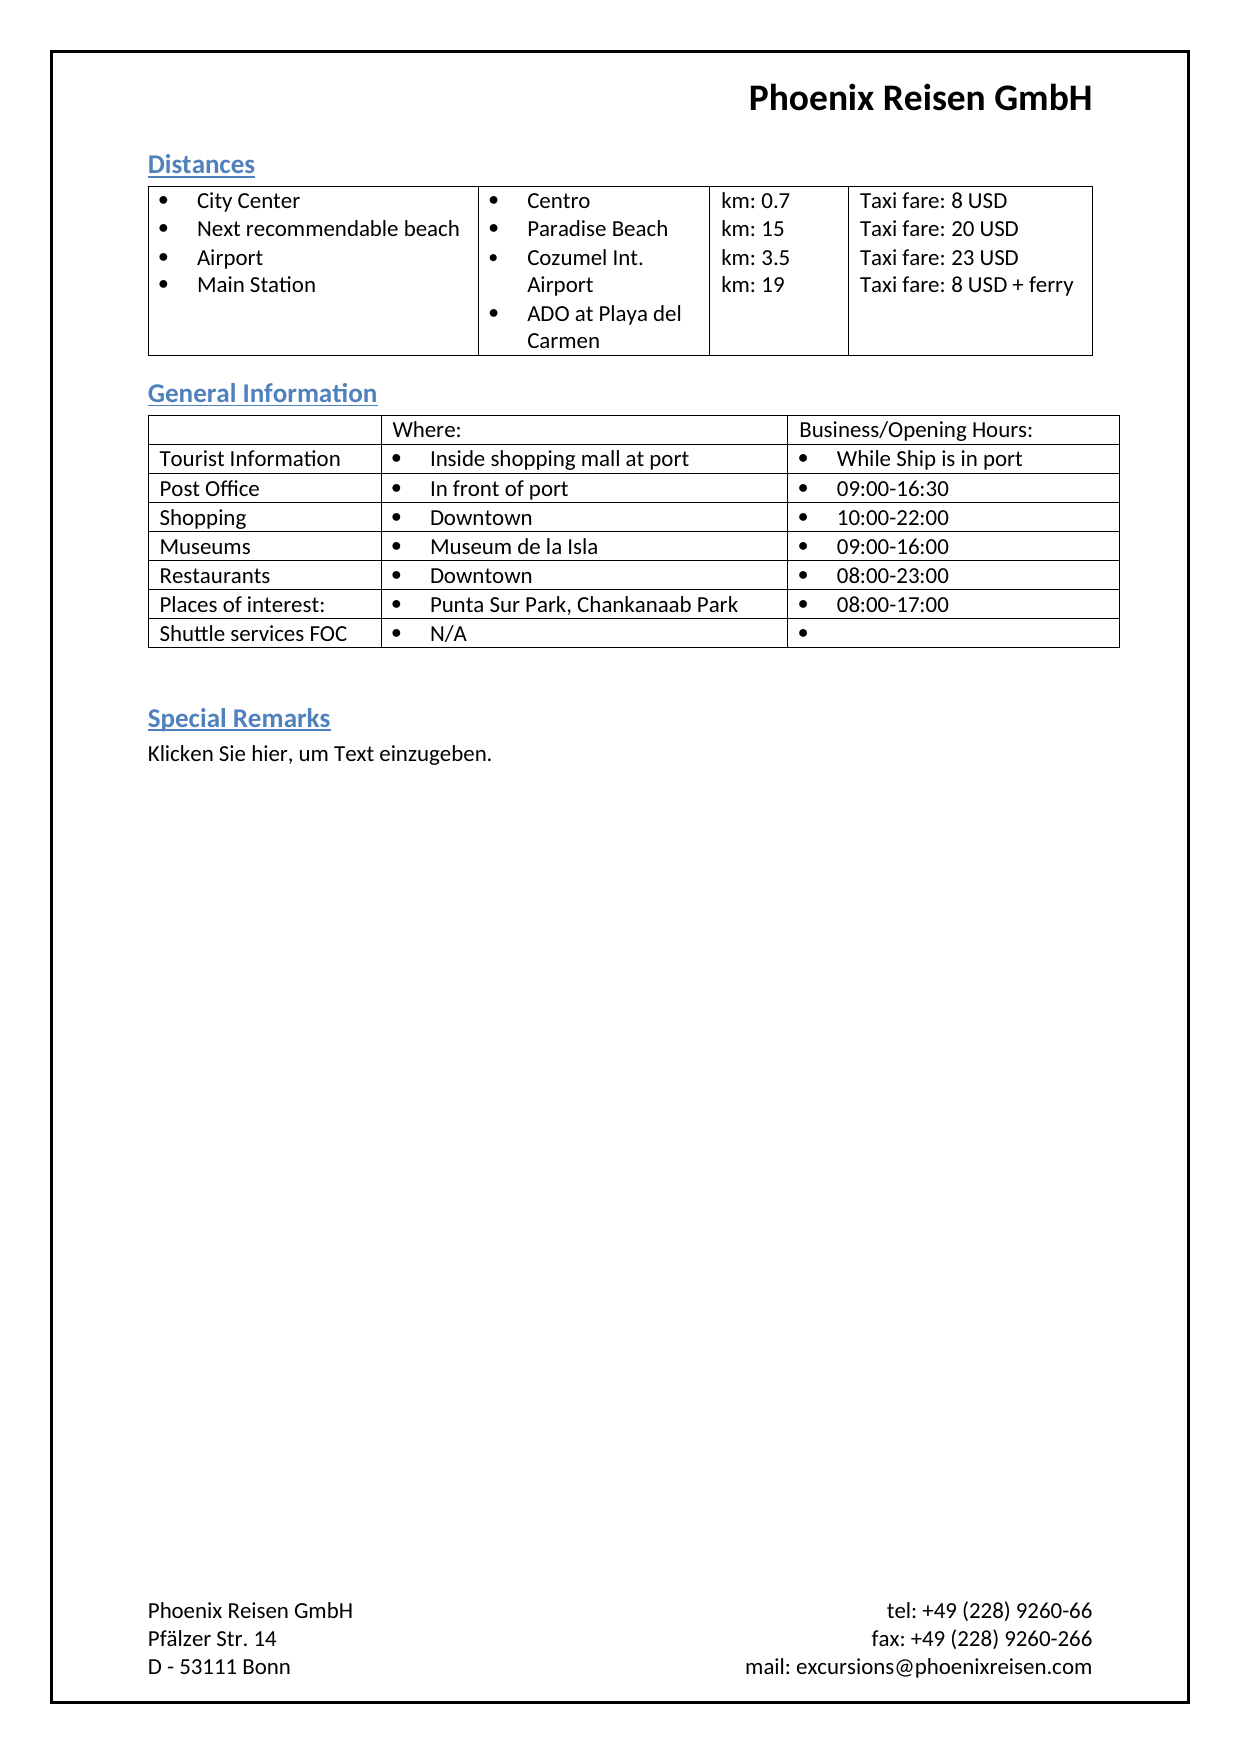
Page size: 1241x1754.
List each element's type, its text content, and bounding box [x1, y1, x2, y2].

subtitle Distances [148, 148, 1093, 181]
table_cell [382, 532, 787, 560]
table_cell [382, 445, 787, 473]
table_cell [788, 619, 1119, 647]
table_header Business/Opening Hours: [788, 416, 1119, 443]
table_cell [788, 532, 1119, 560]
table_header [149, 416, 381, 443]
table_cell [382, 619, 787, 647]
table_cell [788, 474, 1119, 502]
table_cell [788, 590, 1119, 618]
table_cell Museums [149, 532, 381, 560]
subtitle General Information [148, 377, 1093, 409]
table_cell Shopping [149, 503, 381, 531]
table_cell [382, 503, 787, 531]
table_cell Shuttle services FOC [149, 619, 381, 647]
table_cell [382, 474, 787, 502]
table_cell Post Office [149, 474, 381, 502]
subtitle Special Remarks [148, 701, 1093, 734]
table_cell [788, 561, 1119, 589]
table_header City Center Next recommendable beach Airport Main Station [149, 187, 478, 355]
table_cell Tourist Information [149, 445, 381, 473]
table_cell Restaurants [149, 561, 381, 589]
table_header km: km: km: km: [710, 187, 848, 355]
table_cell [788, 445, 1119, 473]
table_cell [382, 590, 787, 618]
table_header [479, 187, 709, 355]
table_header Where: [382, 416, 787, 443]
table_cell [788, 503, 1119, 531]
table_header Taxi fare: Taxi fare: Taxi fare: Taxi fare: [849, 187, 1092, 355]
table_cell [382, 561, 787, 589]
table_cell Places of interest: [149, 590, 381, 618]
